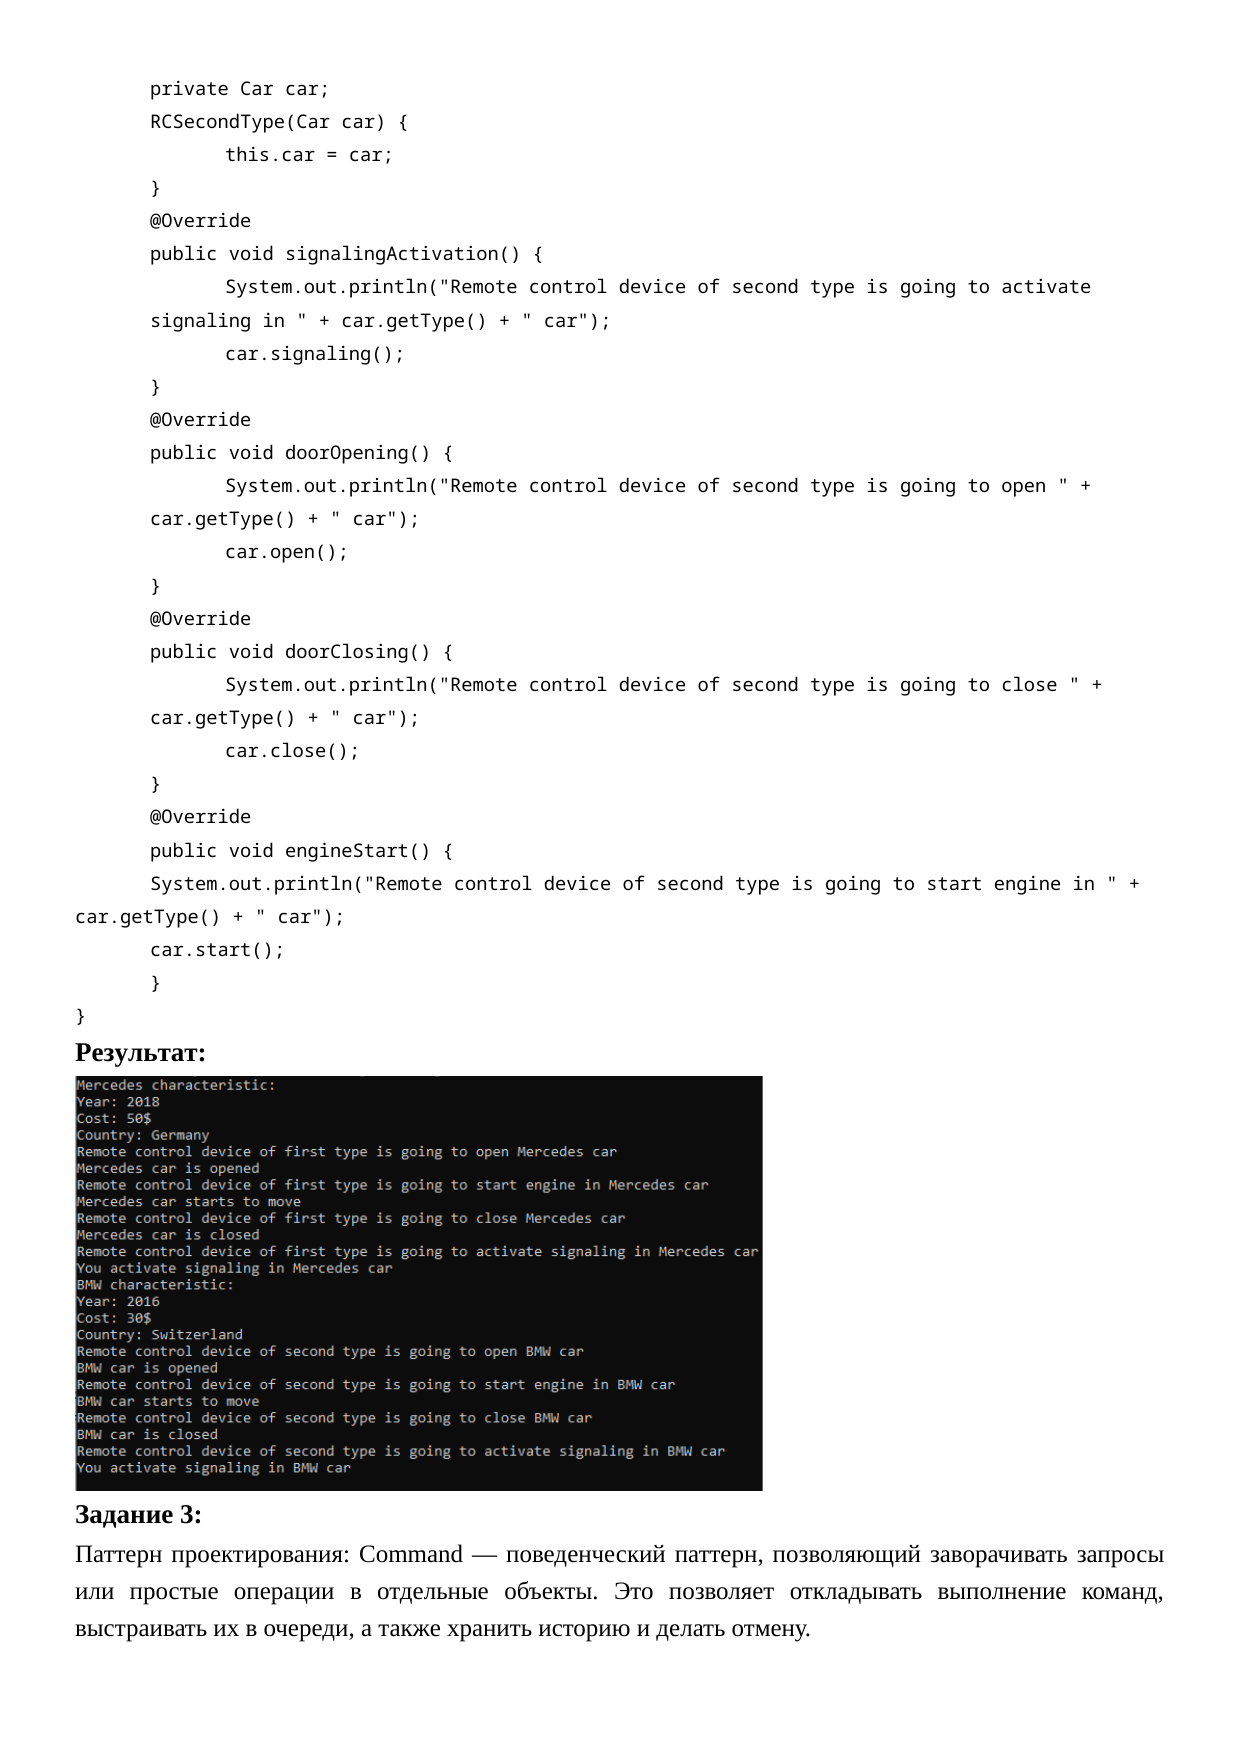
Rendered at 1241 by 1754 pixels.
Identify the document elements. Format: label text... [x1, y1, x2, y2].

text @Override [75, 406, 1165, 432]
text public void doorClosing() { [75, 638, 1165, 664]
text @Override [75, 207, 1165, 233]
picture [75, 1076, 763, 1491]
text @Override [75, 605, 1165, 631]
text car.signaling(); [150, 340, 1165, 366]
text RCSecondType(Car car) { [75, 108, 1165, 134]
text } [75, 771, 1165, 796]
text this.car = car; [150, 141, 1165, 167]
text } [75, 969, 1165, 995]
text System.out.println("Remote control device of second type is going to activate signaling in " + car.getType() + " car"); [150, 274, 1165, 332]
text @Override [75, 804, 1165, 829]
text private Car car; [75, 75, 1165, 101]
text car.close(); [150, 737, 1165, 763]
text Паттерн проектирования: Command — поведенческий паттерн, позволяющий заворачивать запросы или простые операции в отдельные объекты. Это позволяет откладывать выполнение команд, выстраивать их в очереди, а также хранить историю и делать отмену. [75, 1539, 1165, 1642]
text } [75, 174, 1165, 200]
text System.out.println("Remote control device of second type is going to open " + car.getType() + " car"); [150, 472, 1165, 531]
text } [75, 572, 1165, 597]
text public void signalingActivation() { [75, 241, 1165, 266]
text } [75, 373, 1165, 399]
text } [75, 1002, 1165, 1028]
text car.open(); [150, 539, 1165, 564]
text public void doorOpening() { [75, 439, 1165, 465]
text System.out.println("Remote control device of second type is going to close " + car.getType() + " car"); [150, 671, 1165, 730]
text Результат: [75, 1036, 1165, 1067]
text System.out.println("Remote control device of second type is going to start engine in " + car.getType() + " car"); [75, 870, 1165, 929]
text Задание 3: [75, 1498, 1165, 1530]
text car.start(); [75, 936, 1165, 962]
text public void engineStart() { [75, 837, 1165, 862]
